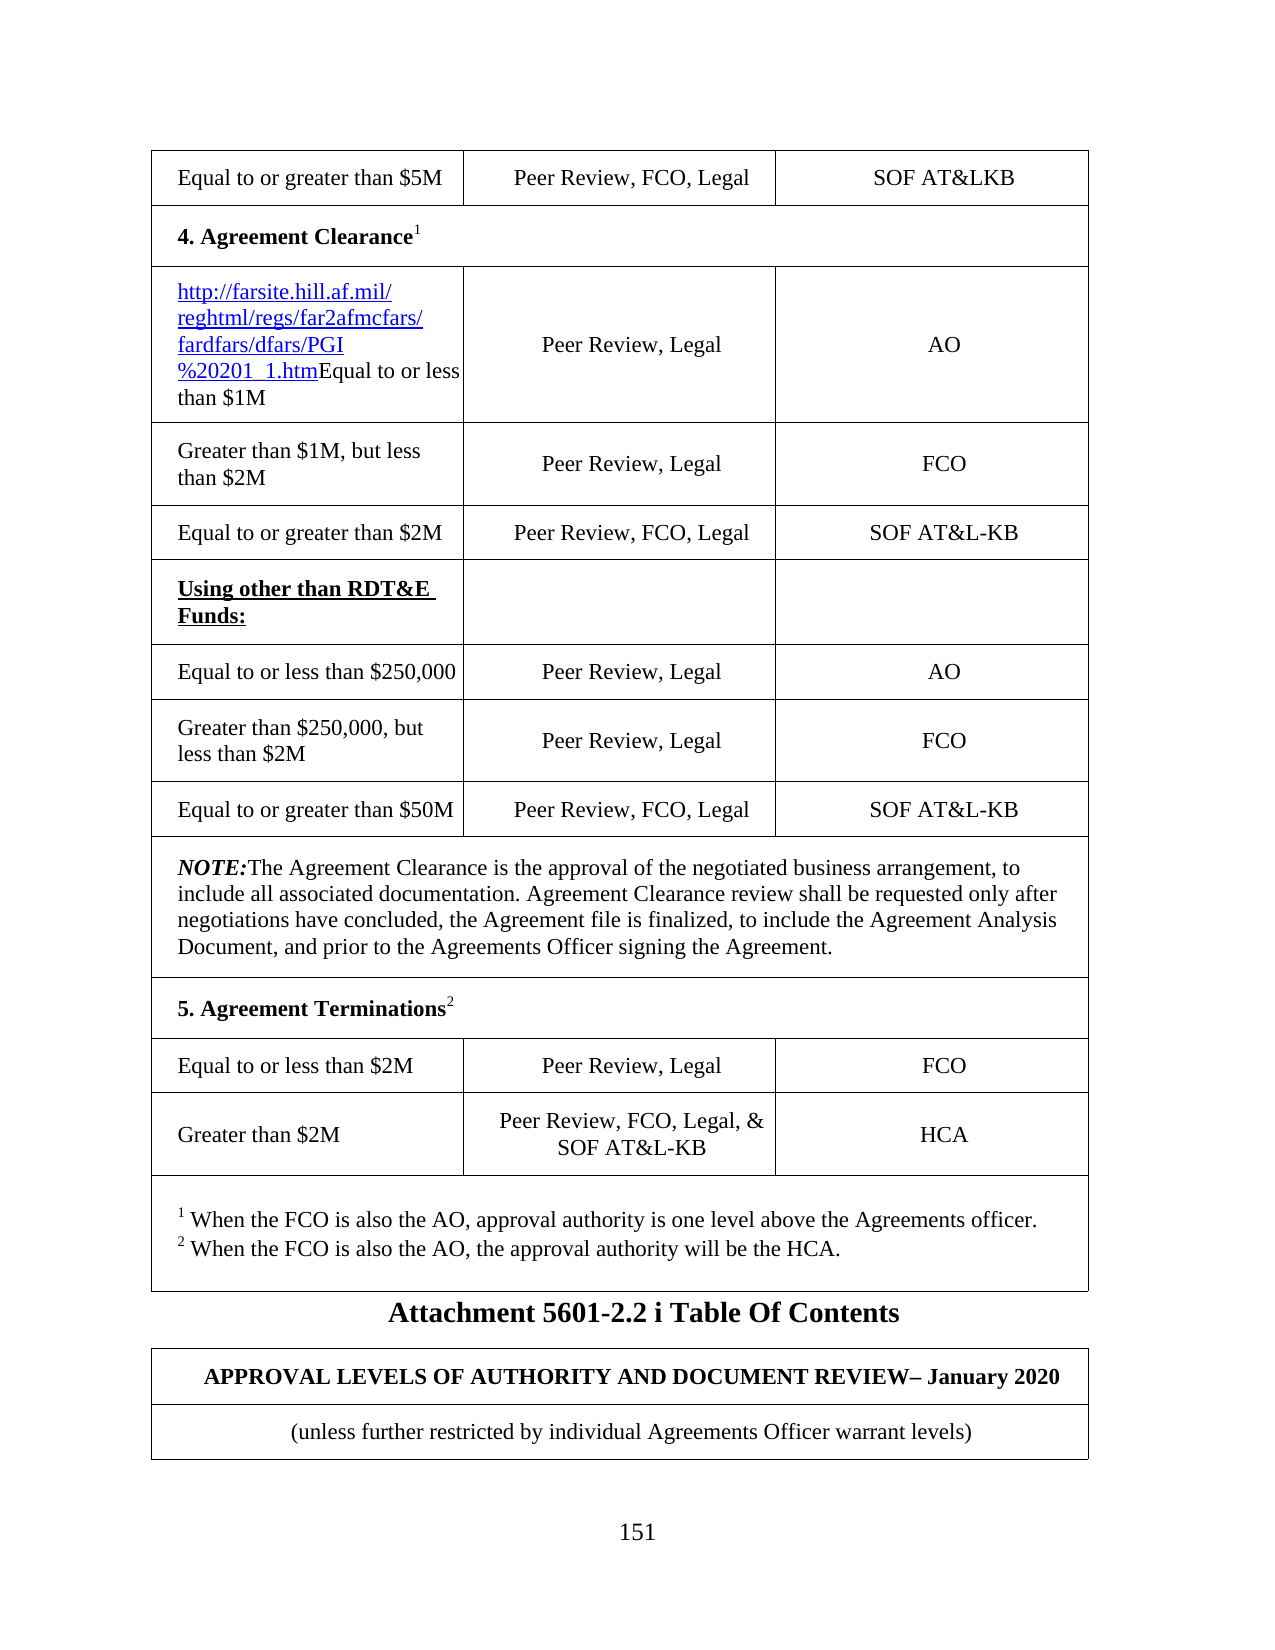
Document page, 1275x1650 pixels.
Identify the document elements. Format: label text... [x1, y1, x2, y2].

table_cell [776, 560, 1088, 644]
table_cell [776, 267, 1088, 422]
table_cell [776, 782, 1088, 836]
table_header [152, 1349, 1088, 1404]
subtitle Attachment 5601-2.2 i Table Of Contents [162, 1295, 1125, 1329]
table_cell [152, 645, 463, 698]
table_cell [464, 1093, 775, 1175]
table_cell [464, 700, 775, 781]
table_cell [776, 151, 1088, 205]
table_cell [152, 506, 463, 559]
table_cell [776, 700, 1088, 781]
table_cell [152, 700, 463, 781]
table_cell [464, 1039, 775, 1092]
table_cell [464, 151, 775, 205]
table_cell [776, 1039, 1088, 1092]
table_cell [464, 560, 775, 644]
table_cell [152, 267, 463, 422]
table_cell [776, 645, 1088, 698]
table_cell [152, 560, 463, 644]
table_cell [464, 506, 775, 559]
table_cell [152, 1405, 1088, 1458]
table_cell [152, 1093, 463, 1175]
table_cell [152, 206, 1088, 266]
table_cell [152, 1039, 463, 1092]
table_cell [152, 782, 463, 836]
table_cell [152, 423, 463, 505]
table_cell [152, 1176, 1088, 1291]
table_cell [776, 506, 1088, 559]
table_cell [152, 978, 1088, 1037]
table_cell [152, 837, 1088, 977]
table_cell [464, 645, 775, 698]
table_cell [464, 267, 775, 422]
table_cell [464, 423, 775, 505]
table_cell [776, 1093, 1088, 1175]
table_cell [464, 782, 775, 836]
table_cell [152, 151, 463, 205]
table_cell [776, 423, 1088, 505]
